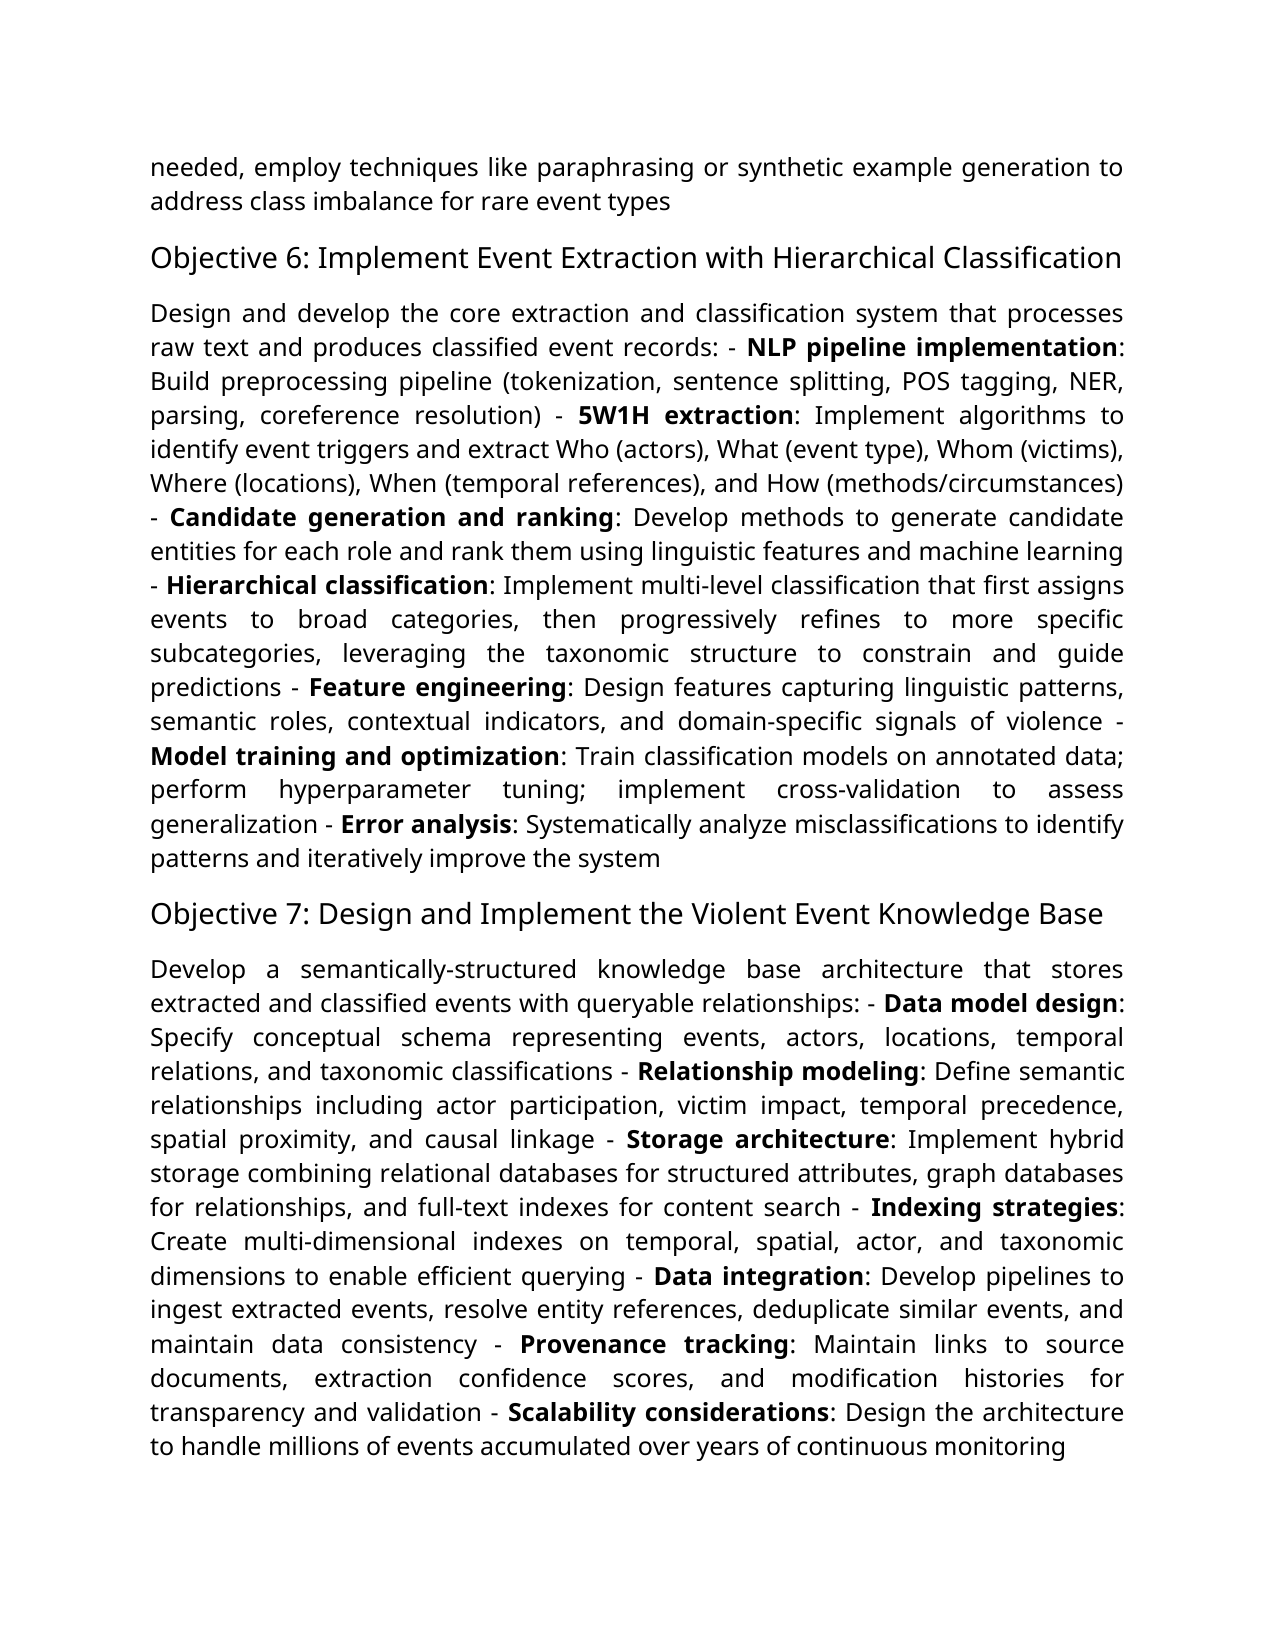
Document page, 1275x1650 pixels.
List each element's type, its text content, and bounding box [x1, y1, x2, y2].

subtitle Objective 7: Design and Implement the Violent Event Knowledge Base [150, 893, 1125, 933]
subtitle Objective 6: Implement Event Extraction with Hierarchical Classification [150, 237, 1125, 277]
text Design and develop the core extraction and classification system that processes raw text and produces classified event records: - NLP pipeline implementation: Build preprocessing pipeline (tokenization, sentence splitting, POS tagging, NER, parsing, coreference resolution) - 5W1H extraction: Implement algorithms to identify event triggers and extract Who (actors), What (event type), Whom (victims), Where (locations), When (temporal references), and How (methods/circumstances) - Candidate generation and ranking: Develop methods to generate candidate entities for each role and rank them using linguistic features and machine learning - Hierarchical classification: Implement multi-level classification that first assigns events to broad categories, then progressively refines to more specific subcategories, leveraging the taxonomic structure to constrain and guide predictions - Feature engineering: Design features capturing linguistic patterns, semantic roles, contextual indicators, and domain-specific signals of violence - Model training and optimization: Train classification models on annotated data; perform hyperparameter tuning; implement cross-validation to assess generalization - Error analysis: Systematically analyze misclassifications to identify patterns and iteratively improve the system [150, 295, 1125, 874]
text Develop a semantically-structured knowledge base architecture that stores extracted and classified events with queryable relationships: - Data model design: Specify conceptual schema representing events, actors, locations, temporal relations, and taxonomic classifications - Relationship modeling: Define semantic relationships including actor participation, victim impact, temporal precedence, spatial proximity, and causal linkage - Storage architecture: Implement hybrid storage combining relational databases for structured attributes, graph databases for relationships, and full-text indexes for content search - Indexing strategies: Create multi-dimensional indexes on temporal, spatial, actor, and taxonomic dimensions to enable efficient querying - Data integration: Develop pipelines to ingest extracted events, resolve entity references, deduplicate similar events, and maintain data consistency - Provenance tracking: Maintain links to source documents, extraction confidence scores, and modification histories for transparency and validation - Scalability considerations: Design the architecture to handle millions of events accumulated over years of continuous monitoring [150, 952, 1125, 1462]
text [150, 150, 1125, 218]
